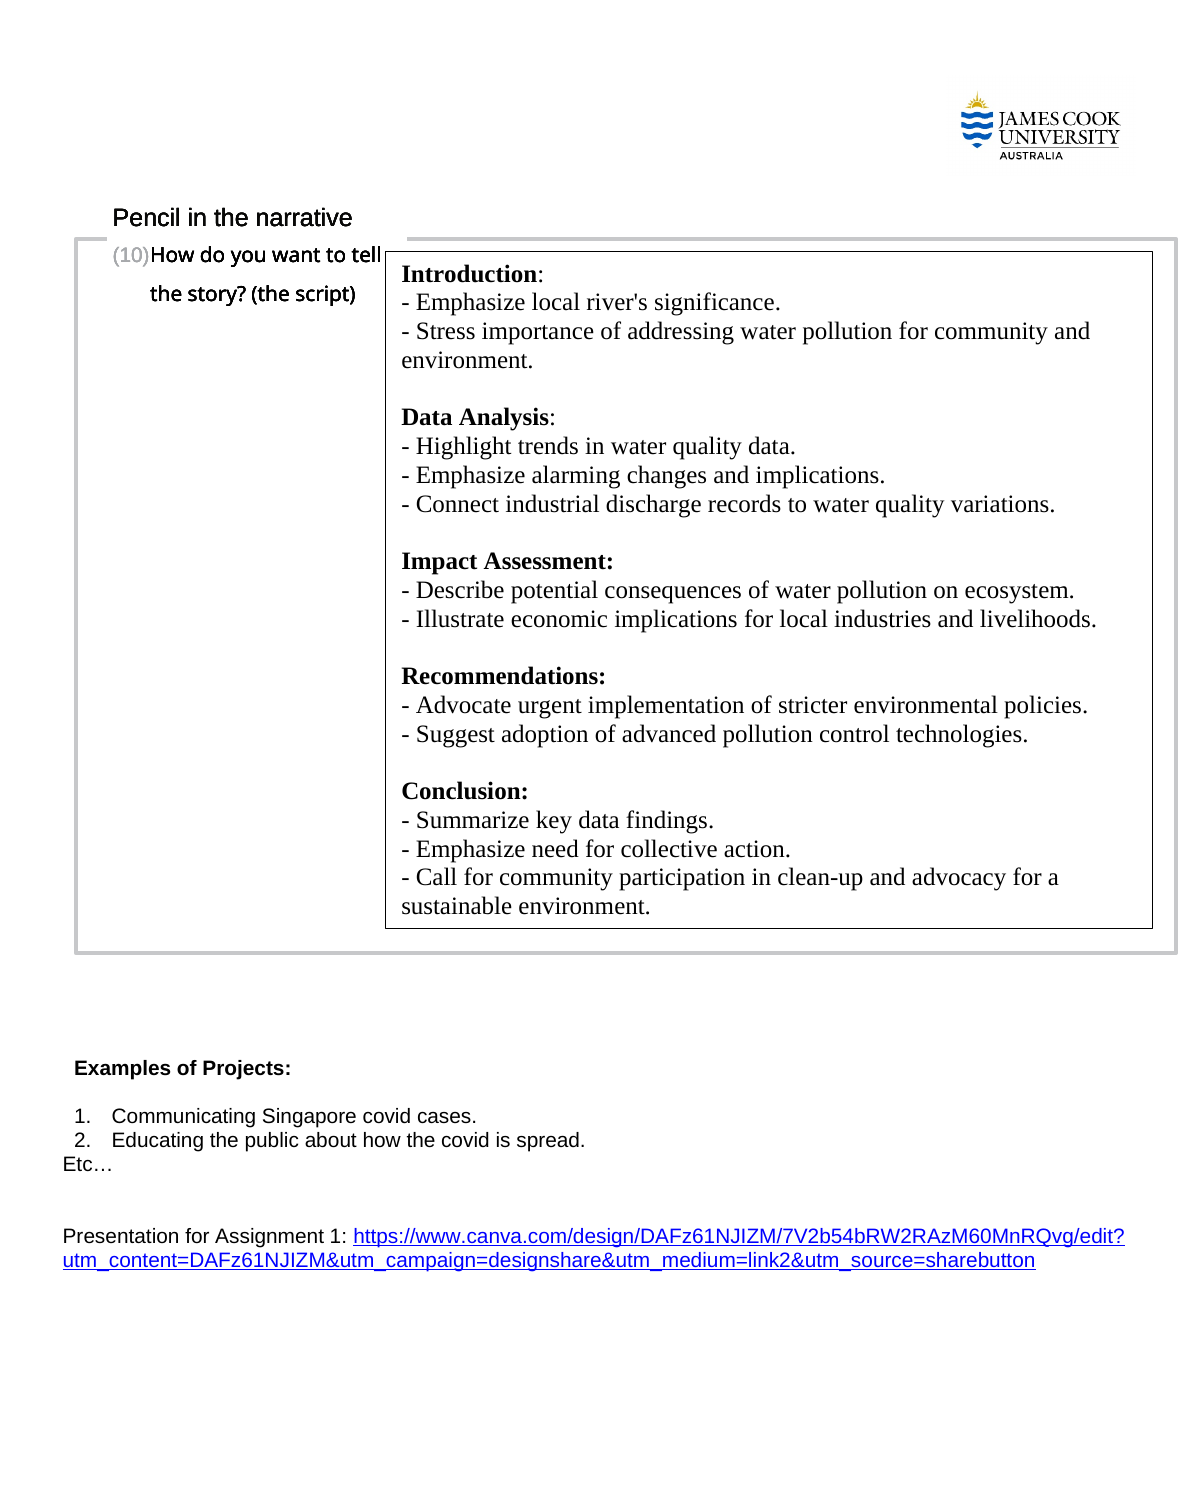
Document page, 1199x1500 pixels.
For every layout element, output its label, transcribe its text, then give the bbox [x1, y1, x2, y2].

text Presentation for Assignment 1: https://www.canva.com/design/DAFz61NJIZM/7V2b54bRW2RAzM60MnRQvg/edit?utm_content=DAFz61NJIZM&utm_campaign=designshare&utm_medium=link2&utm_source=sharebutton [62, 1224, 1136, 1272]
text Examples of Projects: [74, 1056, 1136, 1080]
picture [945, 75, 1137, 176]
list Communicating Singapore covid cases. [74, 1104, 1136, 1128]
text Etc… [62, 1152, 1136, 1176]
list Educating the public about how the covid is spread. [74, 1128, 1136, 1152]
